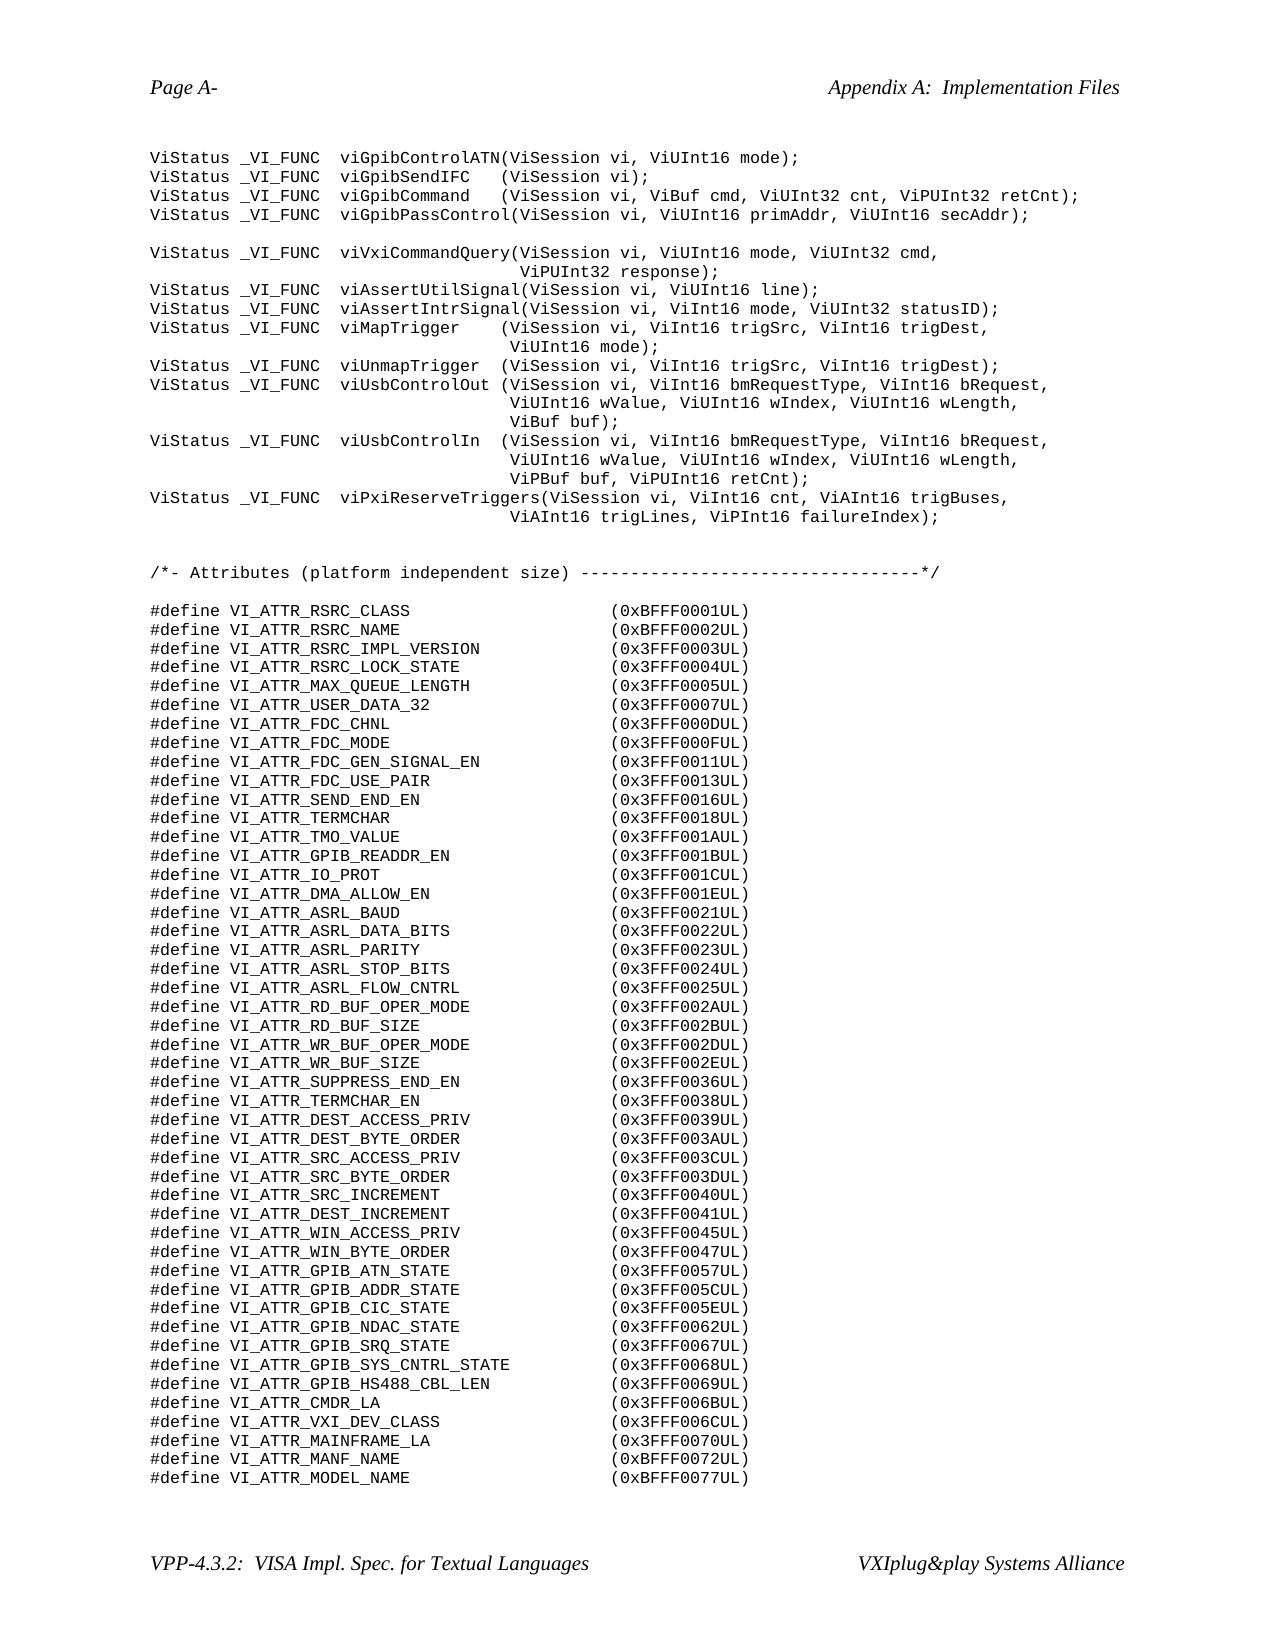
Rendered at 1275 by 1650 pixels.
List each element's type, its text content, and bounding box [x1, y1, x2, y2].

text #define VI_ATTR_GPIB_HS488_CBL_LEN (0x3FFF0069UL) [150, 1376, 1125, 1394]
text #define VI_ATTR_WIN_BYTE_ORDER (0x3FFF0047UL) [150, 1243, 1125, 1262]
text ViUInt16 mode); [150, 338, 1125, 357]
text #define VI_ATTR_DEST_ACCESS_PRIV (0x3FFF0039UL) [150, 1112, 1125, 1130]
text ViStatus _VI_FUNC viGpibPassControl(ViSession vi, ViUInt16 primAddr, ViUInt16 secAddr); [150, 207, 1125, 225]
text #define VI_ATTR_GPIB_ADDR_STATE (0x3FFF005CUL) [150, 1281, 1125, 1300]
text #define VI_ATTR_GPIB_ATN_STATE (0x3FFF0057UL) [150, 1262, 1125, 1281]
text #define VI_ATTR_MAINFRAME_LA (0x3FFF0070UL) [150, 1432, 1125, 1451]
text #define VI_ATTR_SEND_END_EN (0x3FFF0016UL) [150, 791, 1125, 810]
text #define VI_ATTR_ASRL_BAUD (0x3FFF0021UL) [150, 904, 1125, 923]
text #define VI_ATTR_GPIB_CIC_STATE (0x3FFF005EUL) [150, 1300, 1125, 1319]
text #define VI_ATTR_FDC_MODE (0x3FFF000FUL) [150, 734, 1125, 753]
text #define VI_ATTR_DMA_ALLOW_EN (0x3FFF001EUL) [150, 885, 1125, 904]
text ViStatus _VI_FUNC viPxiReserveTriggers(ViSession vi, ViInt16 cnt, ViAInt16 trigBuses, [150, 489, 1125, 508]
text ViUInt16 wValue, ViUInt16 wIndex, ViUInt16 wLength, [150, 452, 1125, 471]
text #define VI_ATTR_GPIB_READDR_EN (0x3FFF001BUL) [150, 848, 1125, 866]
text #define VI_ATTR_ASRL_DATA_BITS (0x3FFF0022UL) [150, 923, 1125, 942]
text #define VI_ATTR_WR_BUF_SIZE (0x3FFF002EUL) [150, 1055, 1125, 1074]
text ViPBuf buf, ViPUInt16 retCnt); [150, 471, 1125, 489]
text #define VI_ATTR_RD_BUF_OPER_MODE (0x3FFF002AUL) [150, 998, 1125, 1017]
text #define VI_ATTR_GPIB_NDAC_STATE (0x3FFF0062UL) [150, 1319, 1125, 1338]
text ViStatus _VI_FUNC viAssertUtilSignal(ViSession vi, ViUInt16 line); [150, 282, 1125, 301]
text ViAInt16 trigLines, ViPInt16 failureIndex); [150, 508, 1125, 527]
text ViStatus _VI_FUNC viMapTrigger (ViSession vi, ViInt16 trigSrc, ViInt16 trigDest, [150, 320, 1125, 338]
text ViStatus _VI_FUNC viGpibSendIFC (ViSession vi); [150, 169, 1125, 188]
text #define VI_ATTR_SRC_INCREMENT (0x3FFF0040UL) [150, 1187, 1125, 1206]
text #define VI_ATTR_DEST_BYTE_ORDER (0x3FFF003AUL) [150, 1130, 1125, 1149]
text #define VI_ATTR_ASRL_PARITY (0x3FFF0023UL) [150, 942, 1125, 961]
text #define VI_ATTR_FDC_GEN_SIGNAL_EN (0x3FFF0011UL) [150, 753, 1125, 772]
text #define VI_ATTR_FDC_USE_PAIR (0x3FFF0013UL) [150, 772, 1125, 791]
text #define VI_ATTR_SRC_ACCESS_PRIV (0x3FFF003CUL) [150, 1149, 1125, 1168]
text ViStatus _VI_FUNC viUsbControlOut (ViSession vi, ViInt16 bmRequestType, ViInt16 bRequest, [150, 376, 1125, 395]
text #define VI_ATTR_RD_BUF_SIZE (0x3FFF002BUL) [150, 1017, 1125, 1036]
text #define VI_ATTR_ASRL_STOP_BITS (0x3FFF0024UL) [150, 961, 1125, 979]
text #define VI_ATTR_RSRC_IMPL_VERSION (0x3FFF0003UL) [150, 640, 1125, 659]
text #define VI_ATTR_MANF_NAME (0xBFFF0072UL) [150, 1451, 1125, 1470]
text ViStatus _VI_FUNC viAssertIntrSignal(ViSession vi, ViInt16 mode, ViUInt32 statusID); [150, 301, 1125, 320]
text #define VI_ATTR_SRC_BYTE_ORDER (0x3FFF003DUL) [150, 1168, 1125, 1187]
text #define VI_ATTR_IO_PROT (0x3FFF001CUL) [150, 866, 1125, 885]
text ViStatus _VI_FUNC viGpibControlATN(ViSession vi, ViUInt16 mode); [150, 150, 1125, 169]
text #define VI_ATTR_MAX_QUEUE_LENGTH (0x3FFF0005UL) [150, 678, 1125, 697]
text #define VI_ATTR_RSRC_CLASS (0xBFFF0001UL) [150, 602, 1125, 621]
text #define VI_ATTR_GPIB_SYS_CNTRL_STATE (0x3FFF0068UL) [150, 1357, 1125, 1376]
text #define VI_ATTR_WIN_ACCESS_PRIV (0x3FFF0045UL) [150, 1225, 1125, 1243]
text #define VI_ATTR_VXI_DEV_CLASS (0x3FFF006CUL) [150, 1413, 1125, 1432]
text ViStatus _VI_FUNC viUsbControlIn (ViSession vi, ViInt16 bmRequestType, ViInt16 bRequest, [150, 433, 1125, 452]
text #define VI_ATTR_USER_DATA_32 (0x3FFF0007UL) [150, 697, 1125, 716]
text ViStatus _VI_FUNC viVxiCommandQuery(ViSession vi, ViUInt16 mode, ViUInt32 cmd, [150, 244, 1125, 263]
text ViPUInt32 response); [150, 263, 1125, 282]
text #define VI_ATTR_SUPPRESS_END_EN (0x3FFF0036UL) [150, 1074, 1125, 1093]
text #define VI_ATTR_FDC_CHNL (0x3FFF000DUL) [150, 716, 1125, 734]
text #define VI_ATTR_DEST_INCREMENT (0x3FFF0041UL) [150, 1206, 1125, 1225]
text #define VI_ATTR_CMDR_LA (0x3FFF006BUL) [150, 1394, 1125, 1413]
text #define VI_ATTR_WR_BUF_OPER_MODE (0x3FFF002DUL) [150, 1036, 1125, 1055]
text ViStatus _VI_FUNC viUnmapTrigger (ViSession vi, ViInt16 trigSrc, ViInt16 trigDest); [150, 357, 1125, 376]
text #define VI_ATTR_TMO_VALUE (0x3FFF001AUL) [150, 829, 1125, 848]
text ViStatus _VI_FUNC viGpibCommand (ViSession vi, ViBuf cmd, ViUInt32 cnt, ViPUInt32 retCnt); [150, 188, 1125, 207]
text #define VI_ATTR_RSRC_NAME (0xBFFF0002UL) [150, 621, 1125, 640]
text #define VI_ATTR_MODEL_NAME (0xBFFF0077UL) [150, 1470, 1125, 1489]
text #define VI_ATTR_RSRC_LOCK_STATE (0x3FFF0004UL) [150, 659, 1125, 678]
text ViUInt16 wValue, ViUInt16 wIndex, ViUInt16 wLength, [150, 395, 1125, 414]
text /*- Attributes (platform independent size) ----------------------------------*/ [150, 565, 1125, 584]
text ViBuf buf); [150, 414, 1125, 433]
text #define VI_ATTR_TERMCHAR (0x3FFF0018UL) [150, 810, 1125, 829]
text #define VI_ATTR_ASRL_FLOW_CNTRL (0x3FFF0025UL) [150, 979, 1125, 998]
text #define VI_ATTR_TERMCHAR_EN (0x3FFF0038UL) [150, 1093, 1125, 1112]
text #define VI_ATTR_GPIB_SRQ_STATE (0x3FFF0067UL) [150, 1338, 1125, 1357]
